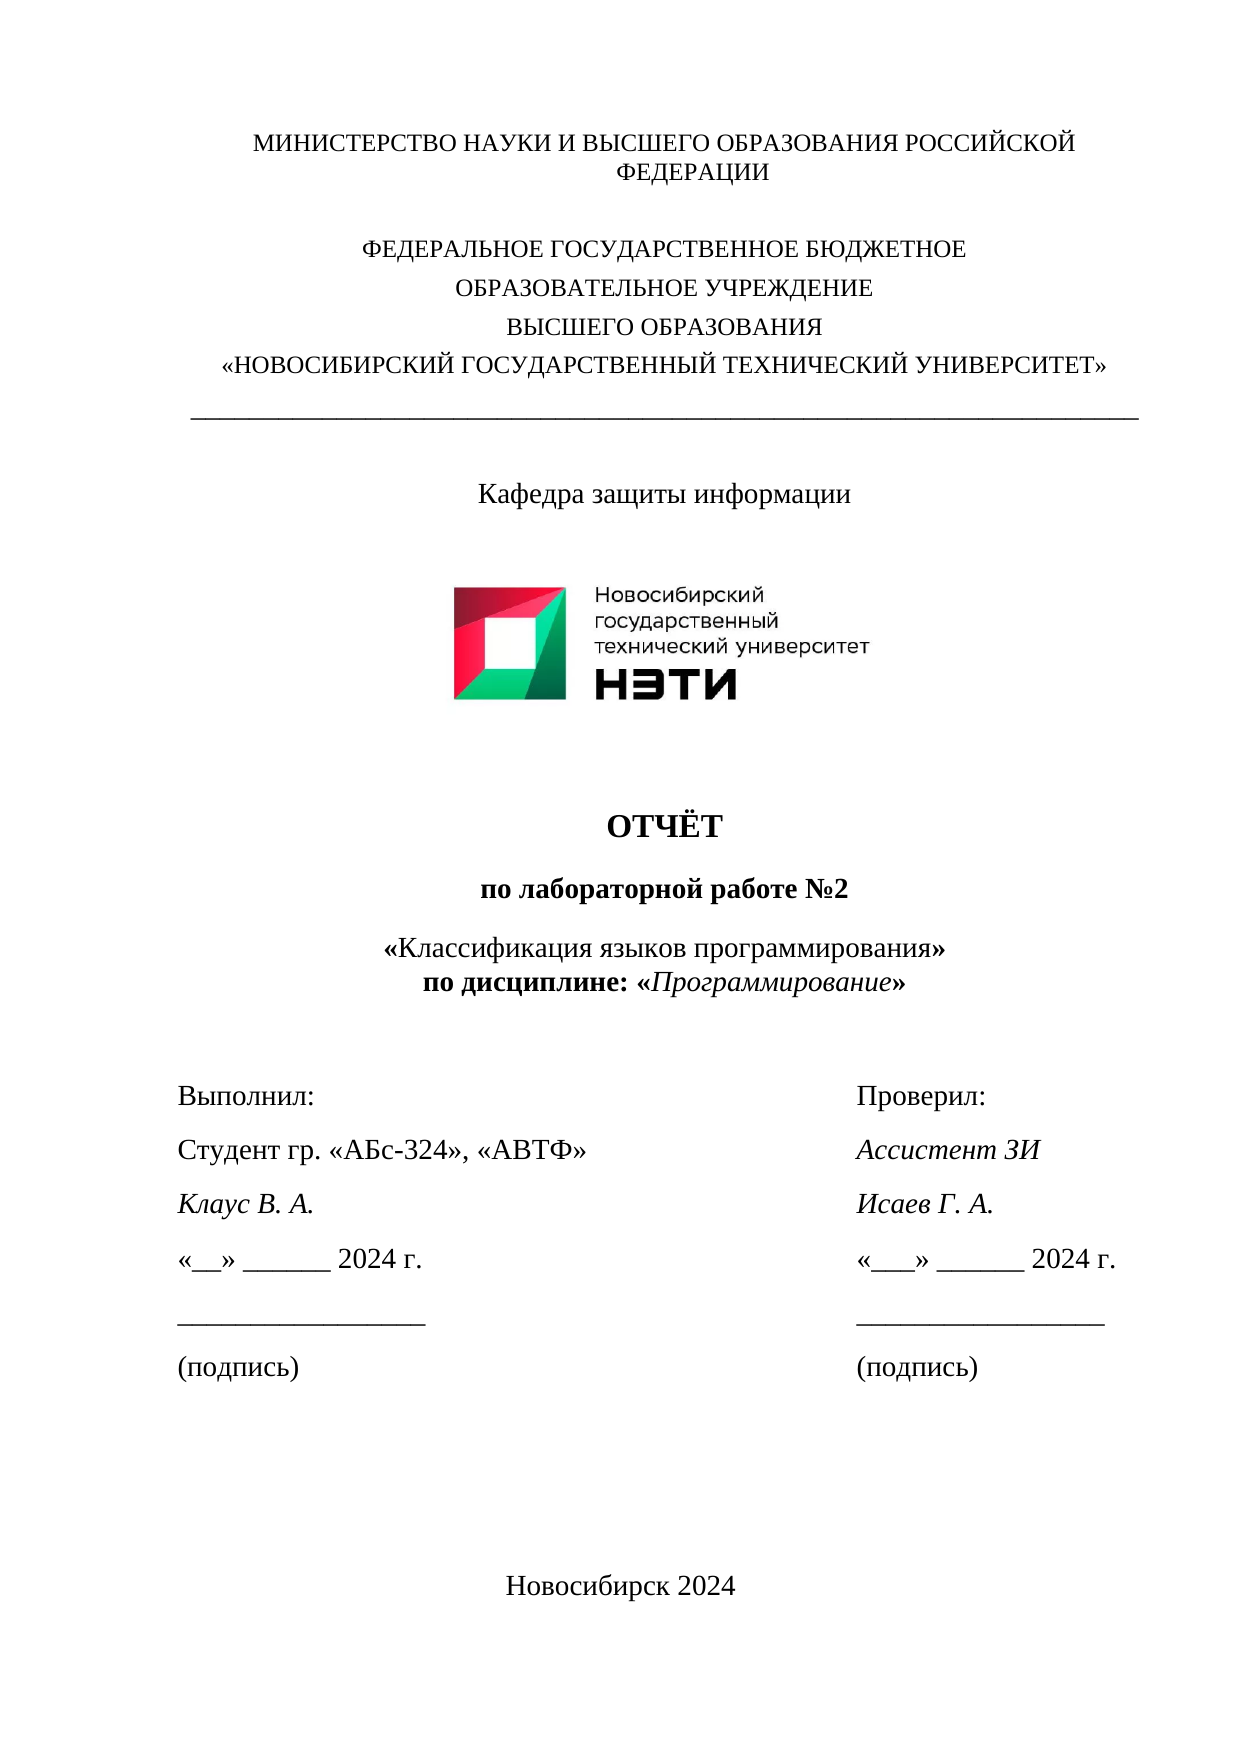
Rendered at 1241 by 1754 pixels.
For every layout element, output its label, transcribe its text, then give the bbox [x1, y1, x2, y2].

text Клаус В. А. Исаев Г. А. [177, 1186, 1152, 1220]
text «Классификация языков программирования» [177, 930, 1152, 964]
text МИНИСТЕРСТВО НАУКИ И ВЫСШЕГО ОБРАЗОВАНИЯ РОССИЙСКОЙ ФЕДЕРАЦИИ [177, 128, 1152, 186]
text _________________ _________________ [177, 1295, 1152, 1329]
text ВЫСШЕГО ОБРАЗОВАНИЯ [177, 312, 1152, 341]
text ОТЧЁТ [177, 806, 1152, 844]
text «__» ______ 2024 г. «___» ______ 2024 г. [177, 1241, 1152, 1274]
text _________________________________________________________________ [177, 389, 1152, 423]
text ОБРАЗОВАТЕЛЬНОЕ УЧРЕЖДЕНИЕ [177, 273, 1152, 302]
text (подпись) (подпись) [177, 1349, 1152, 1383]
text Новосибирск 2024 [177, 1568, 1152, 1602]
text Кафедра защиты информации [177, 476, 1152, 510]
text «НОВОСИБИРСКИЙ ГОСУДАРСТВЕННЫЙ ТЕХНИЧЕСКИЙ УНИВЕРСИТЕТ» [177, 351, 1152, 379]
text по дисциплине: «Программирование» [177, 964, 1152, 997]
text по лабораторной работе №2 [177, 871, 1152, 904]
picture [442, 569, 887, 722]
text Выполнил: Проверил: [177, 1078, 1152, 1111]
text Студент гр. «АБс-324», «АВТФ» Ассистент ЗИ [177, 1132, 1152, 1166]
text ФЕДЕРАЛЬНОЕ ГОСУДАРСТВЕННОЕ БЮДЖЕТНОЕ [177, 234, 1152, 263]
